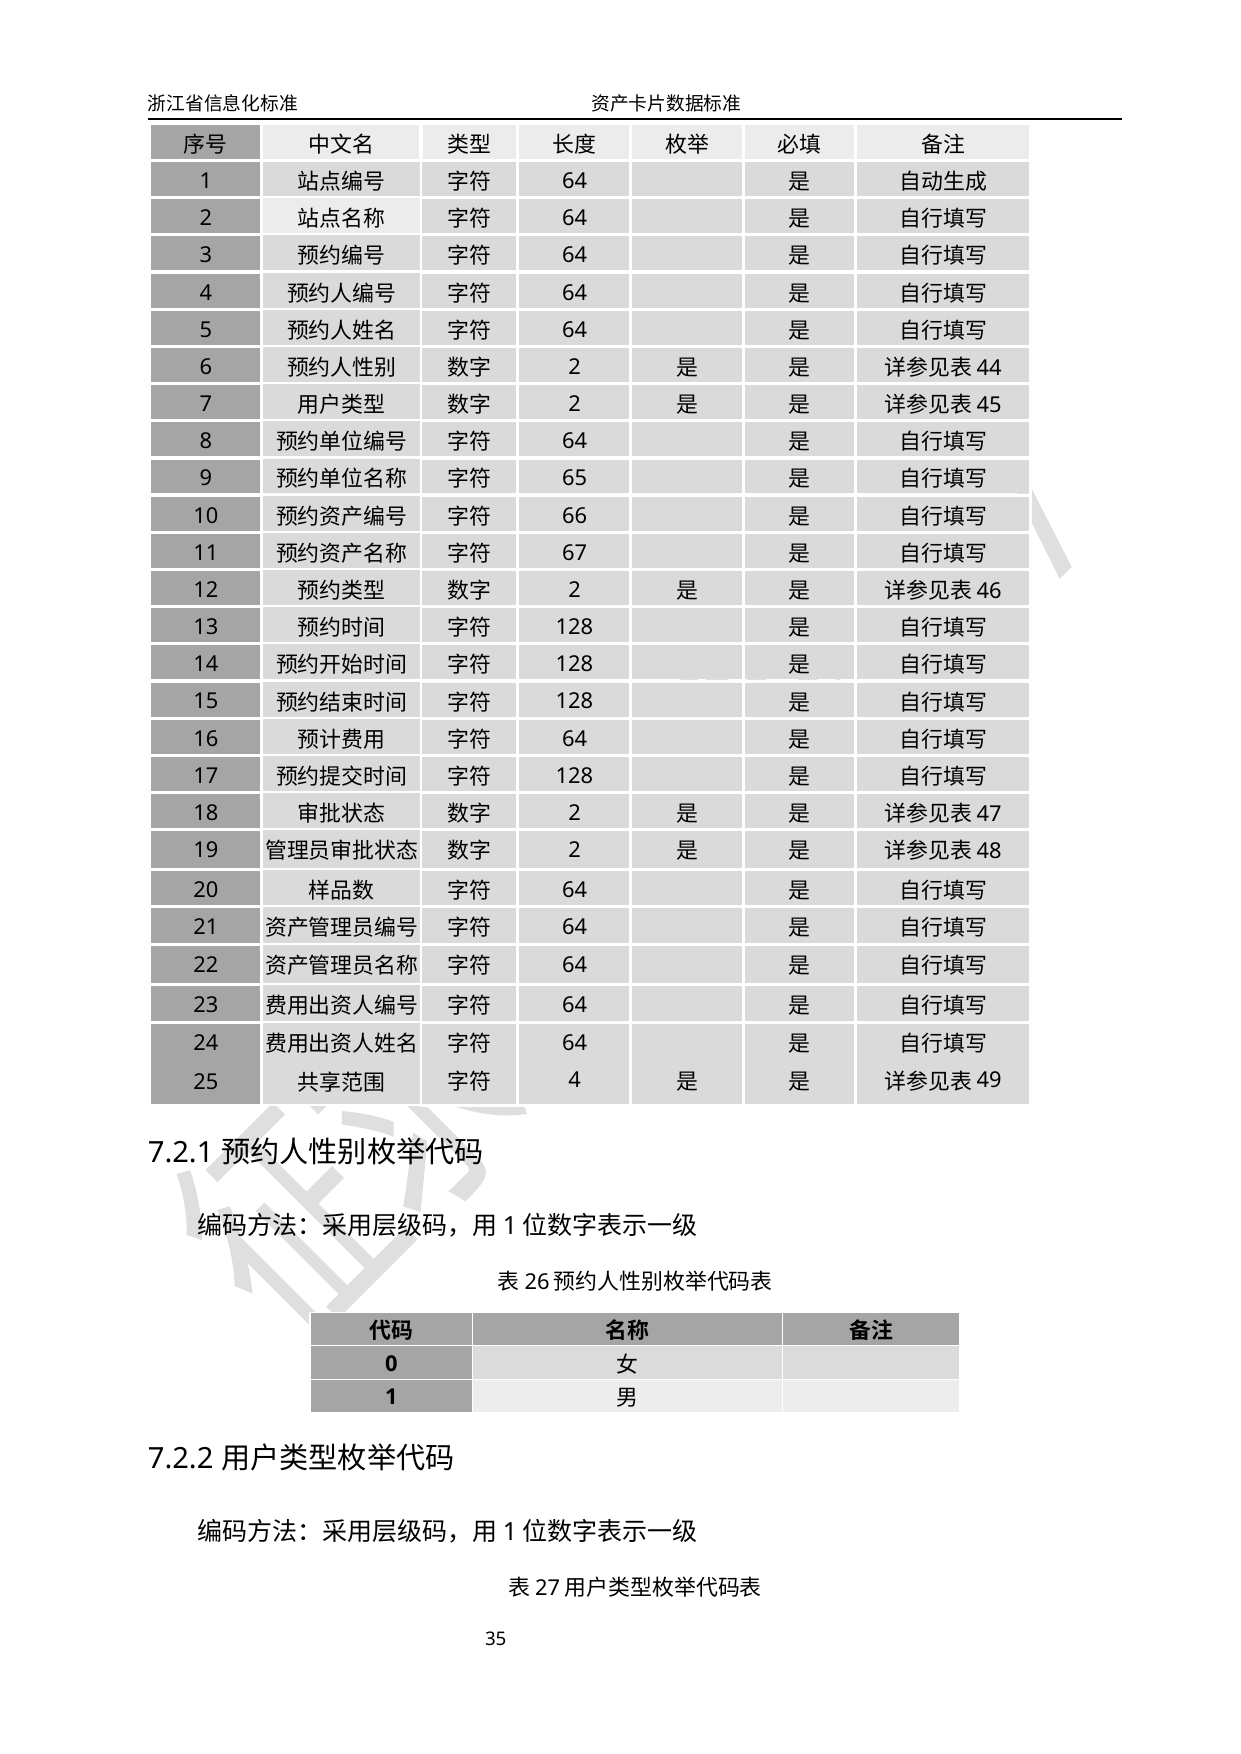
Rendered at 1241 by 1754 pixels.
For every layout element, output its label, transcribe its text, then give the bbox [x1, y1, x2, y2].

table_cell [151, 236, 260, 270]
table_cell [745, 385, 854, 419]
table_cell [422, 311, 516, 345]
subtitle 用户类型枚举代码 [148, 1424, 1122, 1489]
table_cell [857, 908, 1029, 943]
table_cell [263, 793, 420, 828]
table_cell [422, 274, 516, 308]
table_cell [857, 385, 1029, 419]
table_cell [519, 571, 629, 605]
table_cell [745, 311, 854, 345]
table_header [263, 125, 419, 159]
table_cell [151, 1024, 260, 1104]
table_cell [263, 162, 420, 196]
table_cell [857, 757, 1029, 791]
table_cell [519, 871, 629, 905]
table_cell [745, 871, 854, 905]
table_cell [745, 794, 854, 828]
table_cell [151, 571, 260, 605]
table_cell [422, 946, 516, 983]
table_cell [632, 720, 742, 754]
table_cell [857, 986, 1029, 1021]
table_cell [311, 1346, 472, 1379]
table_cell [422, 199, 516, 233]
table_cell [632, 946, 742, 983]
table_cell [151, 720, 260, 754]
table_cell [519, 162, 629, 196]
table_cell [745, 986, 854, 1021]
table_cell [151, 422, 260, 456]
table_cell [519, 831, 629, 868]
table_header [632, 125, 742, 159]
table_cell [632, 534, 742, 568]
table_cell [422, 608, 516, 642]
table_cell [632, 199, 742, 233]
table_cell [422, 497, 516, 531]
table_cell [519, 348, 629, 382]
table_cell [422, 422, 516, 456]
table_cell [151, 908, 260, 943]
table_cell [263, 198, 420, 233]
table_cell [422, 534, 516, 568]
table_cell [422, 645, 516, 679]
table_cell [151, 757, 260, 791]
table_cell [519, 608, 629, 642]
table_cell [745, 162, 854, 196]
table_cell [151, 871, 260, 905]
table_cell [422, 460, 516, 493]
text 编码方法：采用层级码，用1位数字表示一级 [148, 1191, 1122, 1256]
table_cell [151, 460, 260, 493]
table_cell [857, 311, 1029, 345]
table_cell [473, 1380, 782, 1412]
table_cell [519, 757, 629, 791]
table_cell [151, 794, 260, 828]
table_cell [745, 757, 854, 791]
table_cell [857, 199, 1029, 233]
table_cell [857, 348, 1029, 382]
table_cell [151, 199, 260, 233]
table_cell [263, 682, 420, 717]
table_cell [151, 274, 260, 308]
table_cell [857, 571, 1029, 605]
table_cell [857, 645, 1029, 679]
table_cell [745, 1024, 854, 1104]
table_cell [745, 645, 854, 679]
subtitle 预约人性别枚举代码 [148, 1118, 1122, 1183]
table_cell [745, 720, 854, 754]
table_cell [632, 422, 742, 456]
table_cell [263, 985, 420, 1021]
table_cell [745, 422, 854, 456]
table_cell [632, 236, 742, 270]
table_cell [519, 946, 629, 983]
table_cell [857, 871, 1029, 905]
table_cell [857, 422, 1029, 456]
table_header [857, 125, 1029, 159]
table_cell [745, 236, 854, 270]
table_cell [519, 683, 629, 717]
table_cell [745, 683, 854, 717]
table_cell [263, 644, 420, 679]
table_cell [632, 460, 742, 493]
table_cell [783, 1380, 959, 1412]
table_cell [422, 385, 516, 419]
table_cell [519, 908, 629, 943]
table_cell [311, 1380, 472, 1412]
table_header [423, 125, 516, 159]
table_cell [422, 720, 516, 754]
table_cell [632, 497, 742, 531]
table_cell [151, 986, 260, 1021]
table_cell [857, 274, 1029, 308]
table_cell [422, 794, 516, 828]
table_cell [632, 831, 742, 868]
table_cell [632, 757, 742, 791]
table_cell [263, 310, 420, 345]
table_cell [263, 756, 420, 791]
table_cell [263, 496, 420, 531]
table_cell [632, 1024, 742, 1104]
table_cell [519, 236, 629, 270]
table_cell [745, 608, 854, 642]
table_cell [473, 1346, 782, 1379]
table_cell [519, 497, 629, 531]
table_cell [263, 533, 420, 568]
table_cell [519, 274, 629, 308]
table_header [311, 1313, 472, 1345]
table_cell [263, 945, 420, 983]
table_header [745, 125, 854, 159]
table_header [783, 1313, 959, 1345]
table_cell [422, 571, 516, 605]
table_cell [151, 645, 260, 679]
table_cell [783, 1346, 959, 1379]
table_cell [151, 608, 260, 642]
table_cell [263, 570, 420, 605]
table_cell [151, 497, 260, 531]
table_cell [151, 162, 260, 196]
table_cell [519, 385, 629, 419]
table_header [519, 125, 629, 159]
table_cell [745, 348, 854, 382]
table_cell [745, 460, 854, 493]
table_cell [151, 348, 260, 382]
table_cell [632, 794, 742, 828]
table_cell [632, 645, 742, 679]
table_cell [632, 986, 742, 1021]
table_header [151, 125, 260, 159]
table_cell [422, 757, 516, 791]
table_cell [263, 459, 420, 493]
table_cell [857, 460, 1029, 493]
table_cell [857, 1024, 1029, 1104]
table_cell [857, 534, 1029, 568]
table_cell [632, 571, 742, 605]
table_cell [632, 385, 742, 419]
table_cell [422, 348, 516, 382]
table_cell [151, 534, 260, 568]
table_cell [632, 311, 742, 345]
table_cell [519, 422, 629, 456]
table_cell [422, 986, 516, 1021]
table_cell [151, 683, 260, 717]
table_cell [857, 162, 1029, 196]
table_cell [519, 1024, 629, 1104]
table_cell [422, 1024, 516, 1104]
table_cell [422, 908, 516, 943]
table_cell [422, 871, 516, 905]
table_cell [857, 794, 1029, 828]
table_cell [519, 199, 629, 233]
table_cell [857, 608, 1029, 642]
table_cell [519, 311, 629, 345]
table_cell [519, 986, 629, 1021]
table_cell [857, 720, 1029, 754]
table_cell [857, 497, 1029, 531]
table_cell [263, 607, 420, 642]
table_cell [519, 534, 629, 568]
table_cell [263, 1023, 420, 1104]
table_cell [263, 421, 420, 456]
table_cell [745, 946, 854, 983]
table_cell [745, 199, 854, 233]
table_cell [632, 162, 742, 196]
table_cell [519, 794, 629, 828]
text 编码方法：采用层级码，用1位数字表示一级 [148, 1497, 1122, 1562]
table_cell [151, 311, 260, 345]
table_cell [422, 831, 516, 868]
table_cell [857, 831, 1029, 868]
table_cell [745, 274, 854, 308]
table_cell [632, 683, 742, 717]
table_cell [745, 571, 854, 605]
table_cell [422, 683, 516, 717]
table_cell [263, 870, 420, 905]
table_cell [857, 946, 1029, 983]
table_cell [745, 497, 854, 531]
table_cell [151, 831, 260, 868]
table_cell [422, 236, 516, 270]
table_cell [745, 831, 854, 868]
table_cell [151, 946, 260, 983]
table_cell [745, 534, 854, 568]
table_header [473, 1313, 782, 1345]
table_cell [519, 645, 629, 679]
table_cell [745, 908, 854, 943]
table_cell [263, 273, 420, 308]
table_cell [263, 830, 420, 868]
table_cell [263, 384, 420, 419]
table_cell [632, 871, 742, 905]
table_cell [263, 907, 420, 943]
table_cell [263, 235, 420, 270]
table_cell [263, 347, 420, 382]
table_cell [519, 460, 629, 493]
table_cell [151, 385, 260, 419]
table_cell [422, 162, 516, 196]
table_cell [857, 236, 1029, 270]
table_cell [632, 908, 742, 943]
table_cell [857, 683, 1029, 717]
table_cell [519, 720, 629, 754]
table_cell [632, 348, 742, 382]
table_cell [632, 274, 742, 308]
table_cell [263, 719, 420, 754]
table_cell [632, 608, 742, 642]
